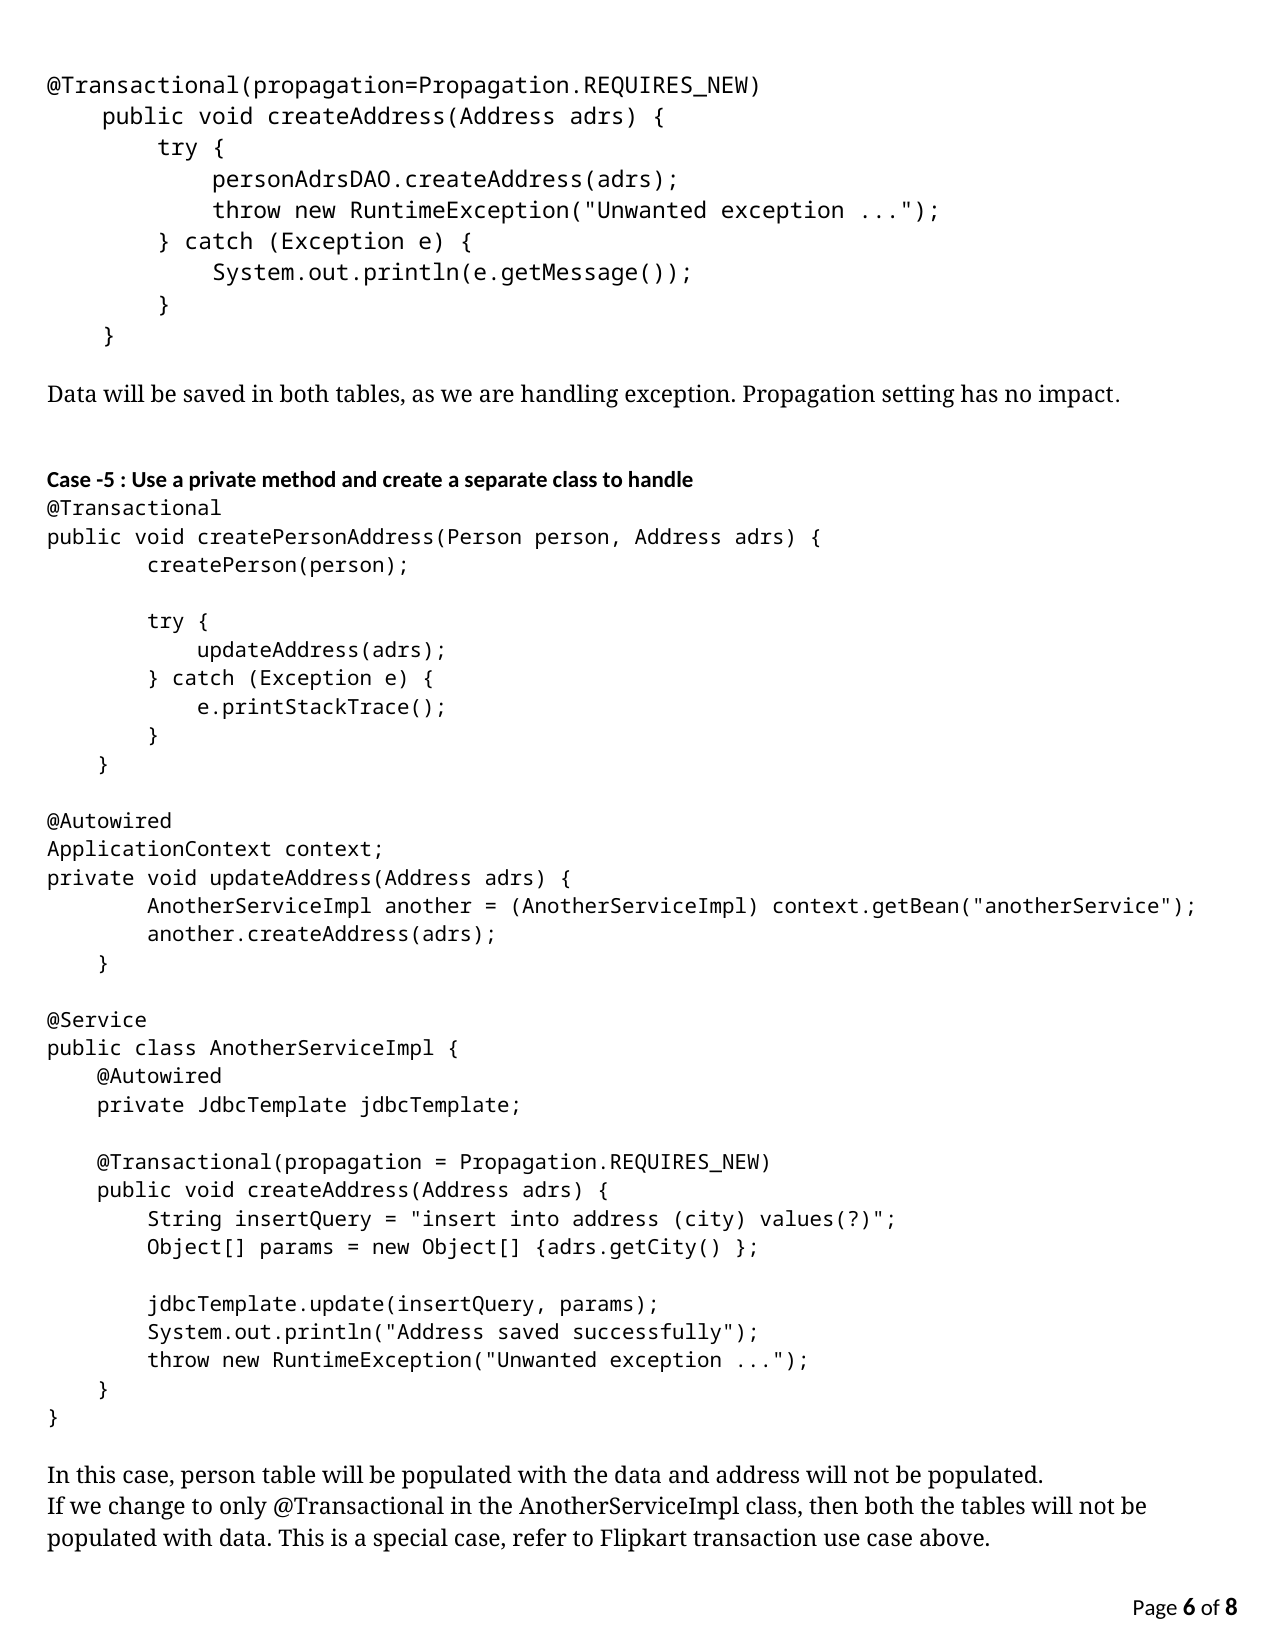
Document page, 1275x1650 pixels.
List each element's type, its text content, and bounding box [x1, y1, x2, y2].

text updateAddress(adrs); [47, 635, 1237, 663]
text throw new RuntimeException("Unwanted exception ..."); [47, 194, 1237, 225]
text AnotherServiceImpl another = (AnotherServiceImpl) context.getBean("anotherService"); [47, 891, 1237, 919]
text Object[] params = new Object[] {adrs.getCity() }; [47, 1232, 1237, 1261]
text public void createAddress(Address adrs) { [47, 100, 1237, 131]
text personAdrsDAO.createAddress(adrs); [47, 162, 1237, 194]
text Case -5 : Use a private method and create a separate class to handle [47, 465, 1237, 493]
text try { [47, 607, 1237, 635]
text private JdbcTemplate jdbcTemplate; [47, 1090, 1237, 1118]
text another.createAddress(adrs); [47, 919, 1237, 948]
text throw new RuntimeException("Unwanted exception ..."); [47, 1346, 1237, 1374]
text System.out.println(e.getMessage()); [47, 256, 1237, 287]
text try { [47, 131, 1237, 162]
text } catch (Exception e) { [47, 225, 1237, 256]
text } catch (Exception e) { [47, 663, 1237, 692]
text } [47, 749, 1237, 777]
text } [47, 287, 1237, 319]
text @Transactional(propagation = Propagation.REQUIRES_NEW) [47, 1147, 1237, 1175]
text createPerson(person); [47, 550, 1237, 579]
text e.printStackTrace(); [47, 692, 1237, 720]
text ApplicationContext context; [47, 834, 1237, 863]
text Data will be saved in both tables, as we are handling exception. Propagation setting has no impact. [47, 378, 1237, 409]
text } [47, 948, 1237, 976]
text } [47, 1374, 1237, 1402]
text public void createPersonAddress(Person person, Address adrs) { [47, 522, 1237, 550]
text jdbcTemplate.update(insertQuery, params); [47, 1289, 1237, 1317]
text public class AnotherServiceImpl { [47, 1033, 1237, 1062]
text @Autowired [47, 806, 1237, 834]
text public void createAddress(Address adrs) { [47, 1175, 1237, 1204]
text @Autowired [47, 1062, 1237, 1090]
text } [47, 1402, 1237, 1431]
text System.out.println("Address saved successfully"); [47, 1317, 1237, 1346]
text private void updateAddress(Address adrs) { [47, 863, 1237, 891]
text @Transactional(propagation=Propagation.REQUIRES_NEW) [47, 69, 1237, 100]
text } [47, 720, 1237, 749]
text } [47, 319, 1237, 350]
text @Transactional [47, 493, 1237, 522]
text String insertQuery = "insert into address (city) values(?)"; [47, 1204, 1237, 1232]
text If we change to only @Transactional in the AnotherServiceImpl class, then both the tables will not be populated with data. This is a special case, refer to Flipkart transaction use case above. [47, 1490, 1237, 1553]
text @Service [47, 1005, 1237, 1033]
text In this case, person table will be populated with the data and address will not be populated. [47, 1459, 1237, 1490]
